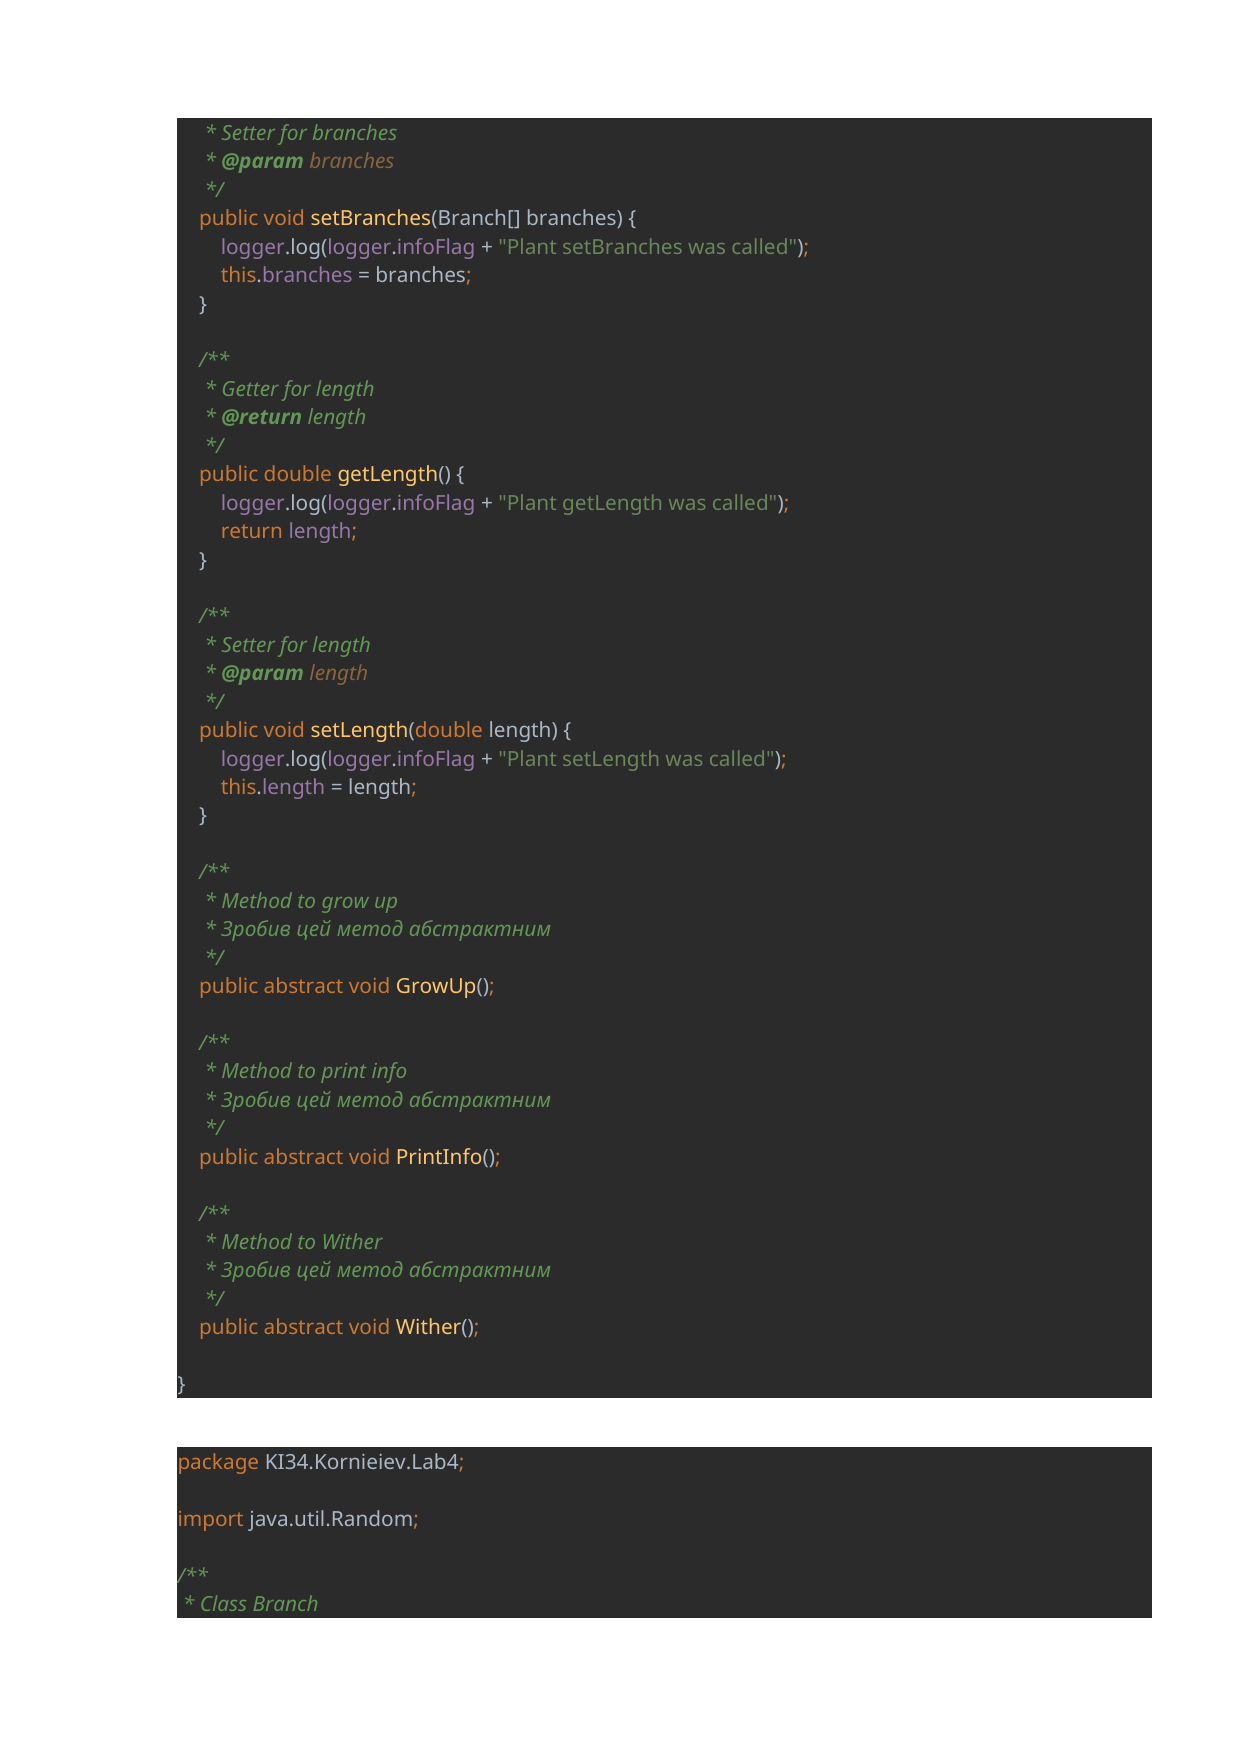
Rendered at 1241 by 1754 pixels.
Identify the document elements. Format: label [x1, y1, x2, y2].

text [177, 118, 1152, 1398]
text [177, 1447, 1152, 1618]
